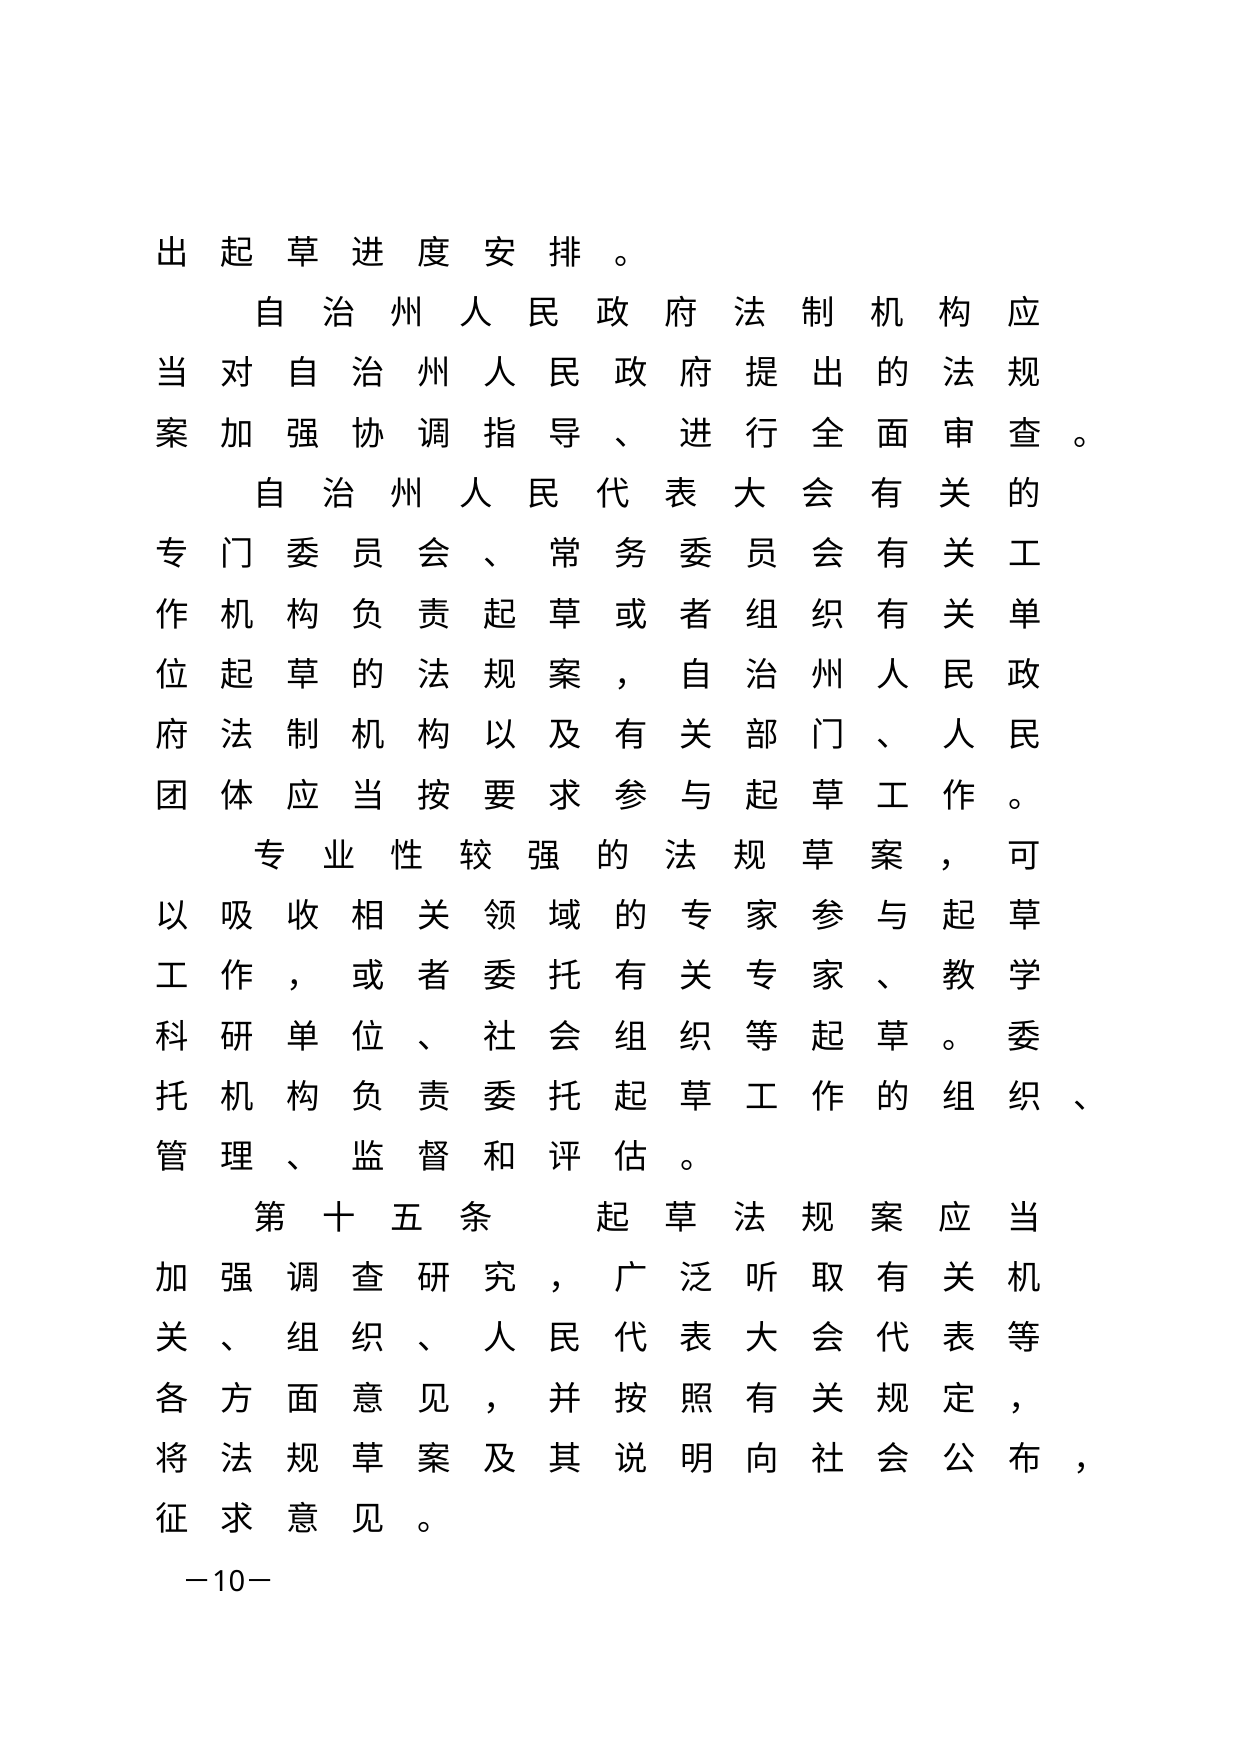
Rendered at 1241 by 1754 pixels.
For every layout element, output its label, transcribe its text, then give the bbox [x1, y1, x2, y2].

text 自治州人民代表大会有关的专门委员会、常务委员会有关工作机构负责起草或者组织有关单位起草的法规案，自治州人民政府法制机构以及有关部门、人民团体应当按要求参与起草工作。 [155, 461, 1073, 823]
text 自治州人民政府法制机构应当对自治州人民政府提出的法规案加强协调指导、进行全面审查。 [155, 280, 1073, 461]
text 专业性较强的法规草案，可以吸收相关领域的专家参与起草工作，或者委托有关专家、教学科研单位、社会组织等起草。委托机构负责委托起草工作的组织、管理、监督和评估。 [155, 823, 1073, 1184]
text 第十五条 起草法规案应当加强调查研究，广泛听取有关机关、组织、人民代表大会代表等各方面意见，并按照有关规定，将法规草案及其说明向社会公布，征求意见。 [155, 1184, 1073, 1546]
text 第十四条 提案人、起草责任单位应当根据年度立法计划的安排，组成法规案起草小组，作出起草进度安排。 [155, 219, 1073, 280]
